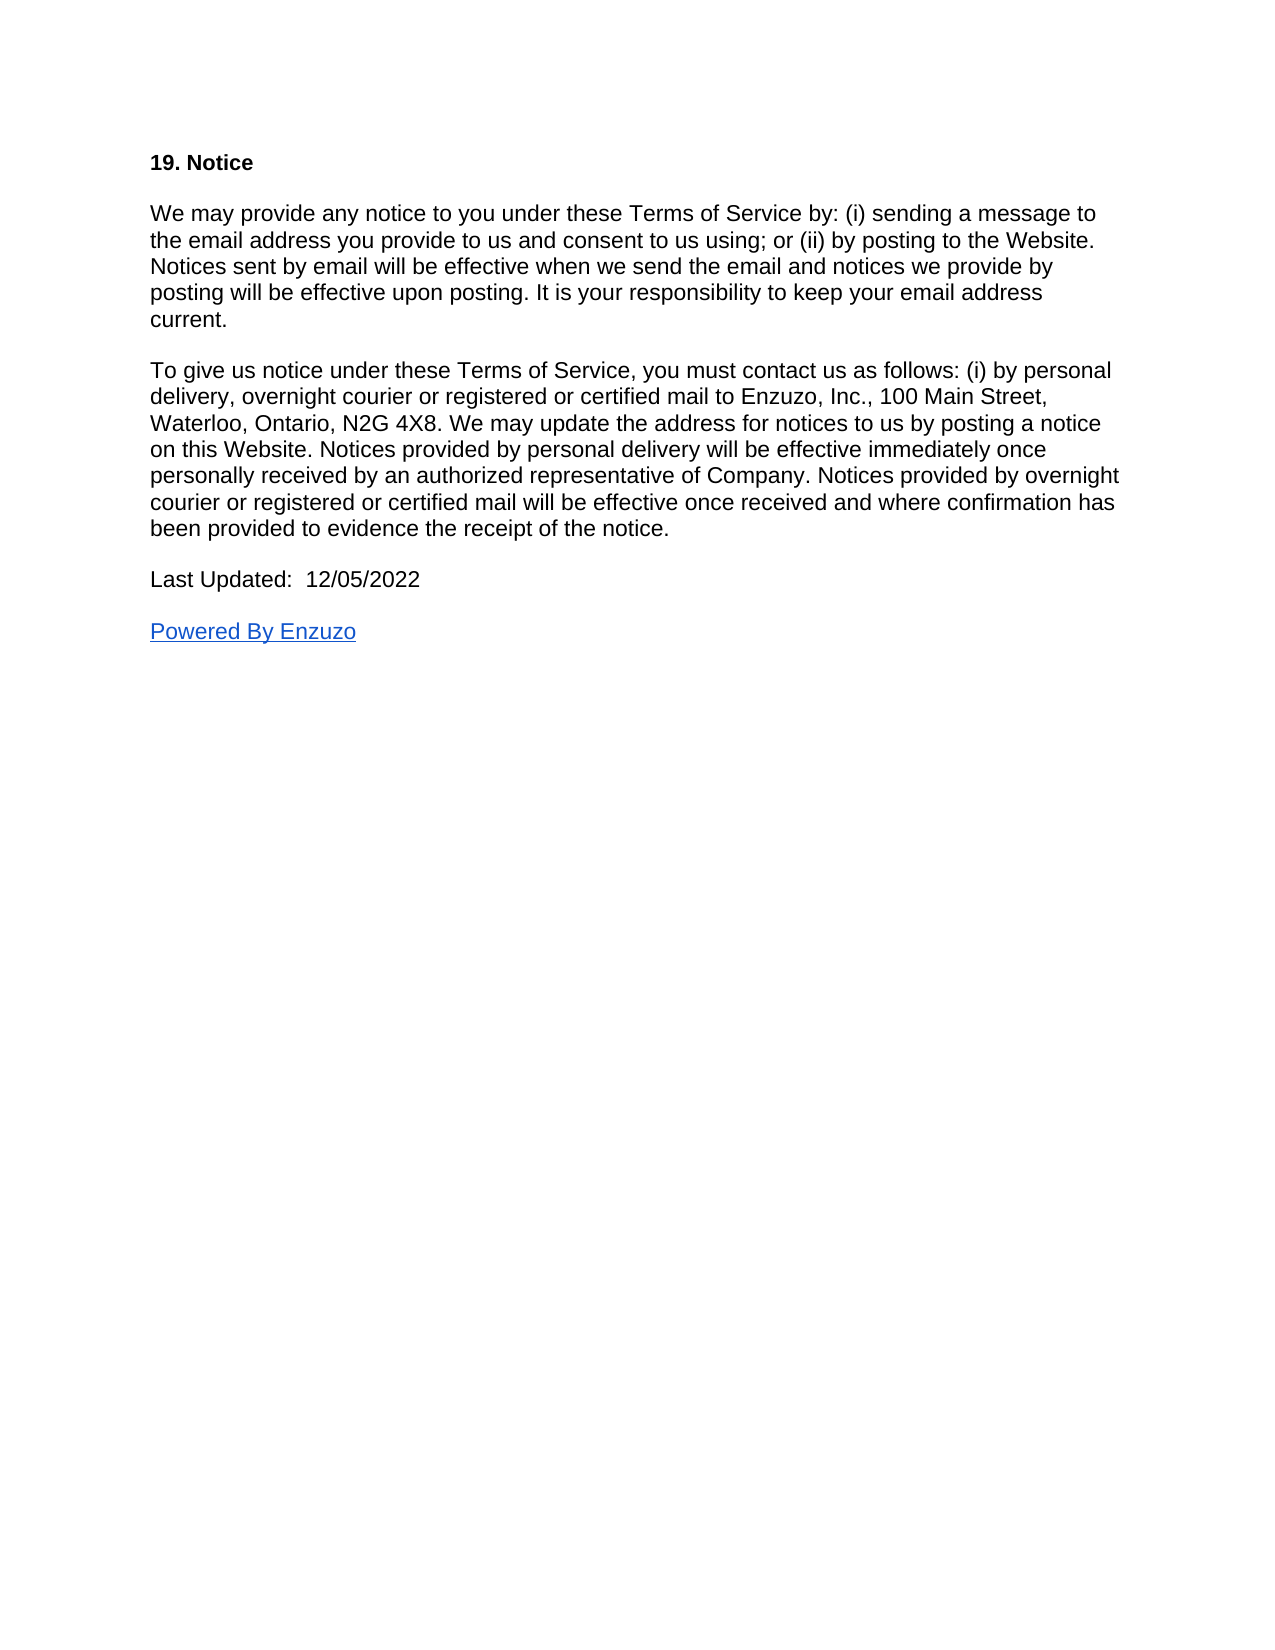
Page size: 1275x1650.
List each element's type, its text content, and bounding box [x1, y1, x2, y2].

text To give us notice under these Terms of Service, you must contact us as follows: (i) by personal delivery, overnight courier or registered or certified mail to Enzuzo, Inc., 100 Main Street, Waterloo, Ontario, N2G 4X8. We may update the address for notices to us by posting a notice on this Website. Notices provided by personal delivery will be effective immediately once personally received by an authorized representative of Company. Notices provided by overnight courier or registered or certified mail will be effective once received and where confirmation has been provided to evidence the receipt of the notice. [150, 357, 1125, 541]
text Last Updated: 12/05/2022 [150, 566, 1125, 593]
subtitle 19. Notice [150, 150, 1125, 175]
text We may provide any notice to you under these Terms of Service by: (i) sending a message to the email address you provide to us and consent to us using; or (ii) by posting to the Website. Notices sent by email will be effective when we send the email and notices we provide by posting will be effective upon posting. It is your responsibility to keep your email address current. [150, 200, 1125, 332]
text Powered By Enzuzo [150, 618, 1125, 644]
